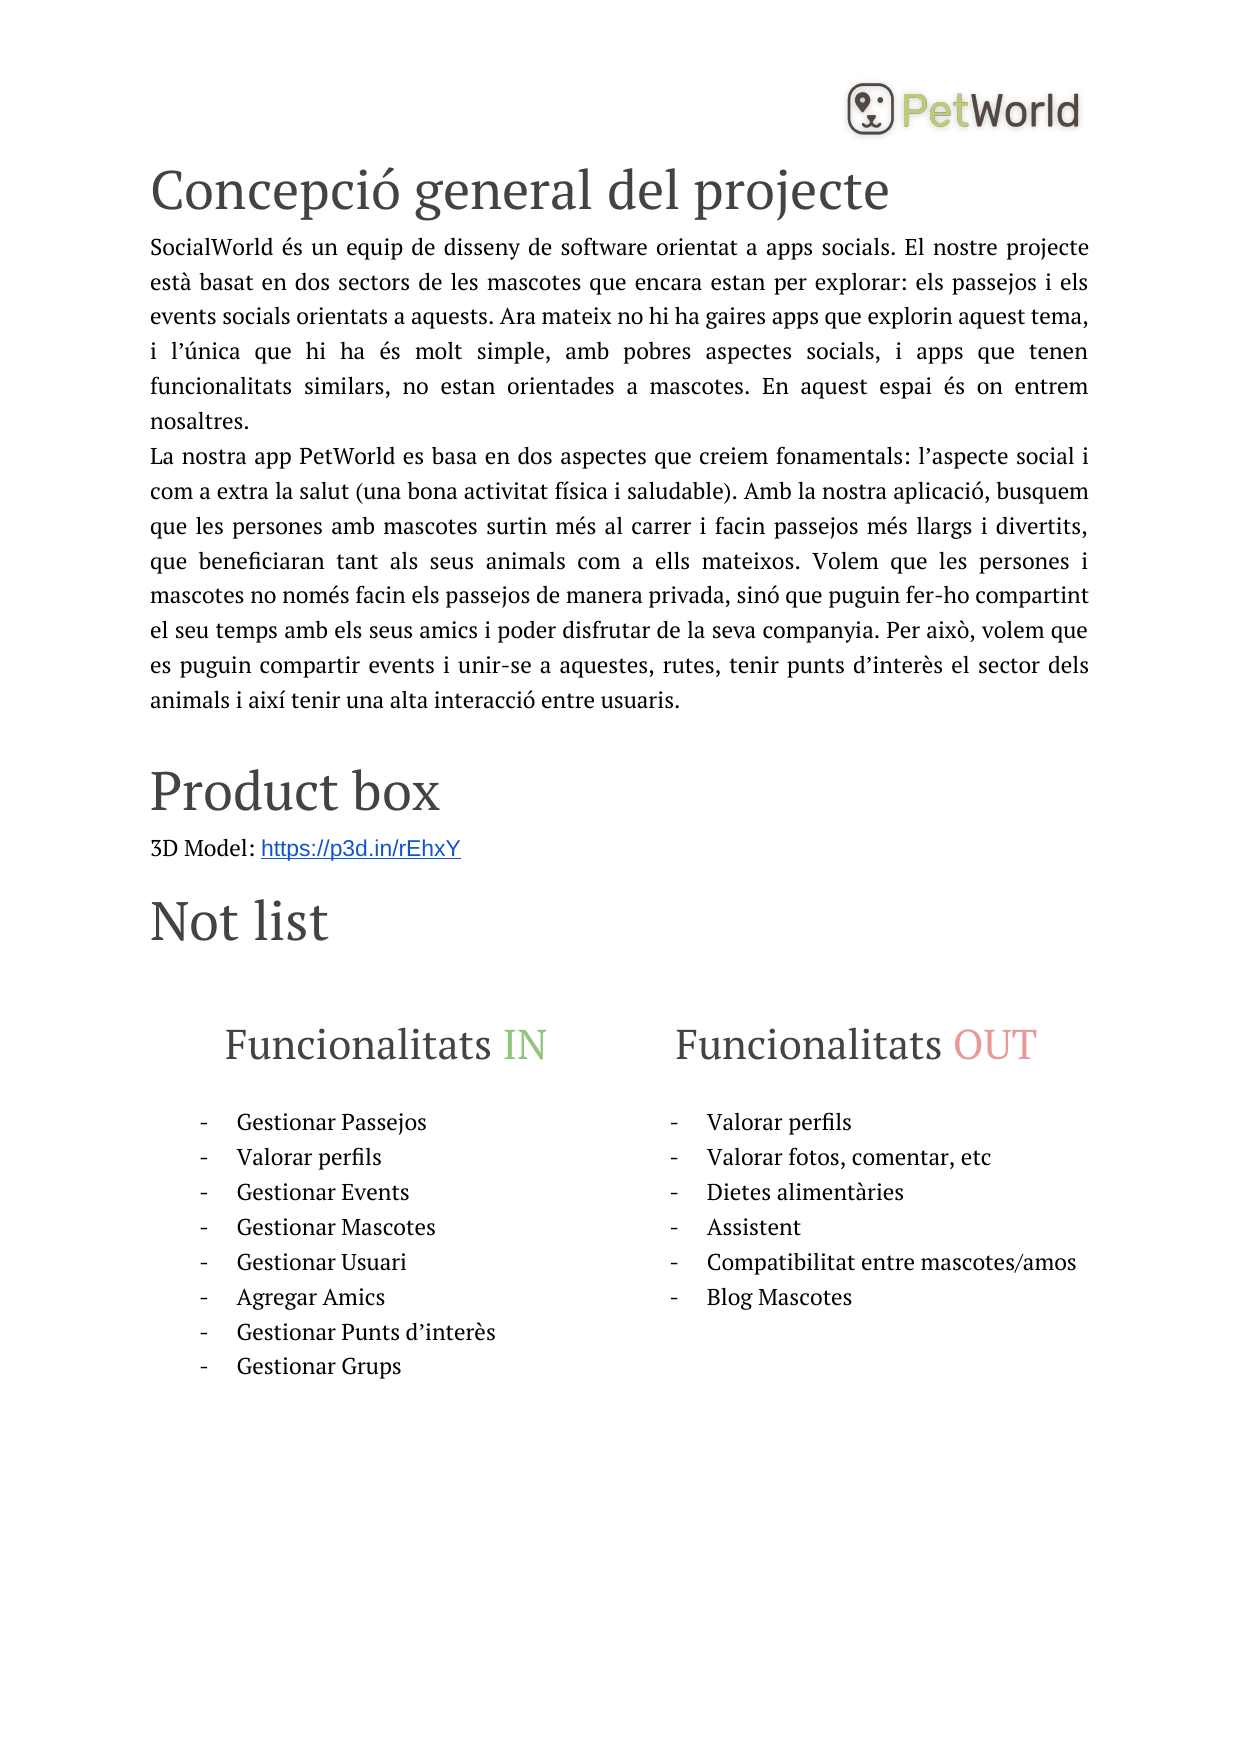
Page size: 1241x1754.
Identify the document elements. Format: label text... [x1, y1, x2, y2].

table_header Funcionalitats IN [152, 964, 620, 1094]
picture [838, 75, 1091, 150]
table_cell Valorar perfils Valorar fotos, comentar, etc Dietes alimentàries Assistent Compatibilitat entre mascotes/amos Blog Mascotes [622, 1096, 1091, 1396]
title Product box [150, 754, 1090, 826]
text SocialWorld és un equip de disseny de software orientat a apps socials. El nostre projecte està basat en dos sectors de les mascotes que encara estan per explorar: els passejos i els events socials orientats a aquests. Ara mateix no hi ha gaires apps que explorin aquest tema, i l’única que hi ha és molt simple, amb pobres aspectes socials, i apps que tenen funcionalitats similars, no estan orientades a mascotes. En aquest espai és on entrem nosaltres. [150, 231, 1090, 436]
title Concepció general del projecte [150, 153, 1090, 225]
text La nostra app PetWorld es basa en dos aspectes que creiem fonamentals: l’aspecte social i com a extra la salut (una bona activitat física i saludable). Amb la nostra aplicació, busquem que les persones amb mascotes surtin més al carrer i facin passejos més llargs i divertits, que beneficiaran tant als seus animals com a ells mateixos. Volem que les persones i mascotes no només facin els passejos de manera privada, sinó que puguin fer-ho compartint el seu temps amb els seus amics i poder disfrutar de la seva companyia. Per això, volem que es puguin compartir events i unir-se a aquestes, rutes, tenir punts d’interès el sector dels animals i així tenir una alta interacció entre usuaris. [150, 441, 1090, 715]
title Not list [150, 884, 1090, 956]
table_header Funcionalitats OUT [622, 964, 1091, 1094]
table_cell Gestionar Passejos Valorar perfils Gestionar Events Gestionar Mascotes Gestionar Usuari Agregar Amics Gestionar Punts d’interès Gestionar Grups [152, 1096, 620, 1396]
text 3D Model: https://p3d.in/rEhxY [150, 833, 1090, 863]
